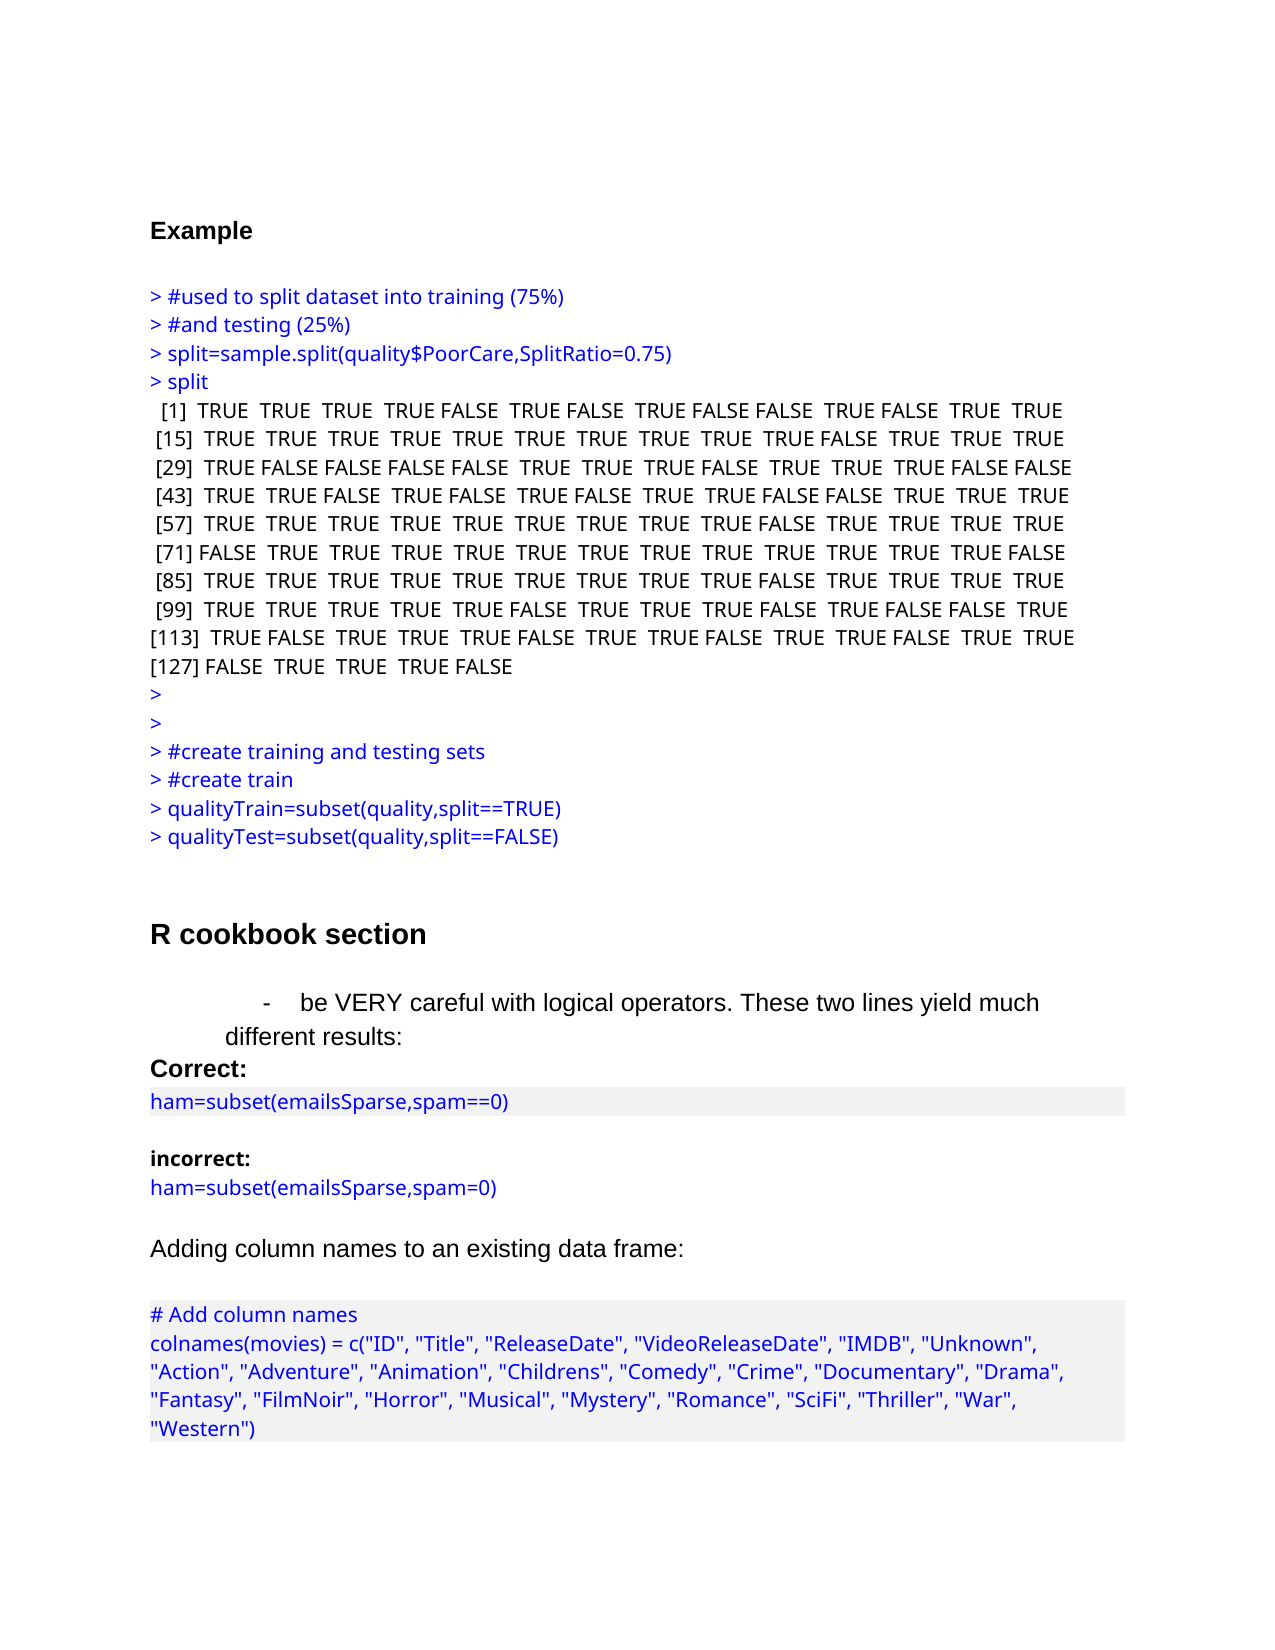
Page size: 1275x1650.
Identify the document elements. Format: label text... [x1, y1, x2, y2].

text [43] TRUE TRUE FALSE TRUE FALSE TRUE FALSE TRUE TRUE FALSE FALSE TRUE TRUE TRUE [150, 481, 1125, 509]
text Correct: [150, 1054, 1125, 1083]
text incorrect: [150, 1144, 1125, 1173]
text [127] FALSE TRUE TRUE TRUE FALSE [150, 652, 1125, 680]
text > #create train [150, 766, 1125, 794]
text [57] TRUE TRUE TRUE TRUE TRUE TRUE TRUE TRUE TRUE FALSE TRUE TRUE TRUE TRUE [150, 509, 1125, 538]
text > split [150, 367, 1125, 396]
text > #create training and testing sets [150, 737, 1125, 766]
text [113] TRUE FALSE TRUE TRUE TRUE FALSE TRUE TRUE FALSE TRUE TRUE FALSE TRUE TRUE [150, 623, 1125, 652]
text > #used to split dataset into training (75%) [150, 282, 1125, 311]
text colnames(movies) = c("ID", "Title", "ReleaseDate", "VideoReleaseDate", "IMDB", "Unknown", "Action", "Adventure", "Animation", "Childrens", "Comedy", "Crime", "Documentary", "Drama", "Fantasy", "FilmNoir", "Horror", "Musical", "Mystery", "Romance", "SciFi", "Thriller", "War", "Western") [150, 1329, 1125, 1442]
text [71] FALSE TRUE TRUE TRUE TRUE TRUE TRUE TRUE TRUE TRUE TRUE TRUE TRUE FALSE [150, 538, 1125, 566]
text [85] TRUE TRUE TRUE TRUE TRUE TRUE TRUE TRUE TRUE FALSE TRUE TRUE TRUE TRUE [150, 566, 1125, 595]
text R cookbook section [150, 917, 1125, 950]
text [99] TRUE TRUE TRUE TRUE TRUE FALSE TRUE TRUE TRUE FALSE TRUE FALSE FALSE TRUE [150, 595, 1125, 623]
text [29] TRUE FALSE FALSE FALSE FALSE TRUE TRUE TRUE FALSE TRUE TRUE TRUE FALSE FALSE [150, 453, 1125, 481]
text > split=sample.split(quality$PoorCare,SplitRatio=0.75) [150, 339, 1125, 367]
text > #and testing (25%) [150, 311, 1125, 339]
text [15] TRUE TRUE TRUE TRUE TRUE TRUE TRUE TRUE TRUE TRUE FALSE TRUE TRUE TRUE [150, 424, 1125, 453]
text ham=subset(emailsSparse,spam=0) [150, 1173, 1125, 1201]
text Adding column names to an existing data frame: [150, 1234, 1125, 1263]
text # Add column names [150, 1300, 1125, 1329]
text > qualityTest=subset(quality,split==FALSE) [150, 822, 1125, 851]
text Example [150, 216, 1125, 245]
text > qualityTrain=subset(quality,split==TRUE) [150, 794, 1125, 822]
text ham=subset(emailsSparse,spam==0) [150, 1087, 1125, 1116]
text > [150, 709, 1125, 737]
text [1] TRUE TRUE TRUE TRUE FALSE TRUE FALSE TRUE FALSE FALSE TRUE FALSE TRUE TRUE [150, 396, 1125, 424]
text > [150, 680, 1125, 709]
list be VERY careful with logical operators. These two lines yield much different results: [225, 988, 1125, 1050]
